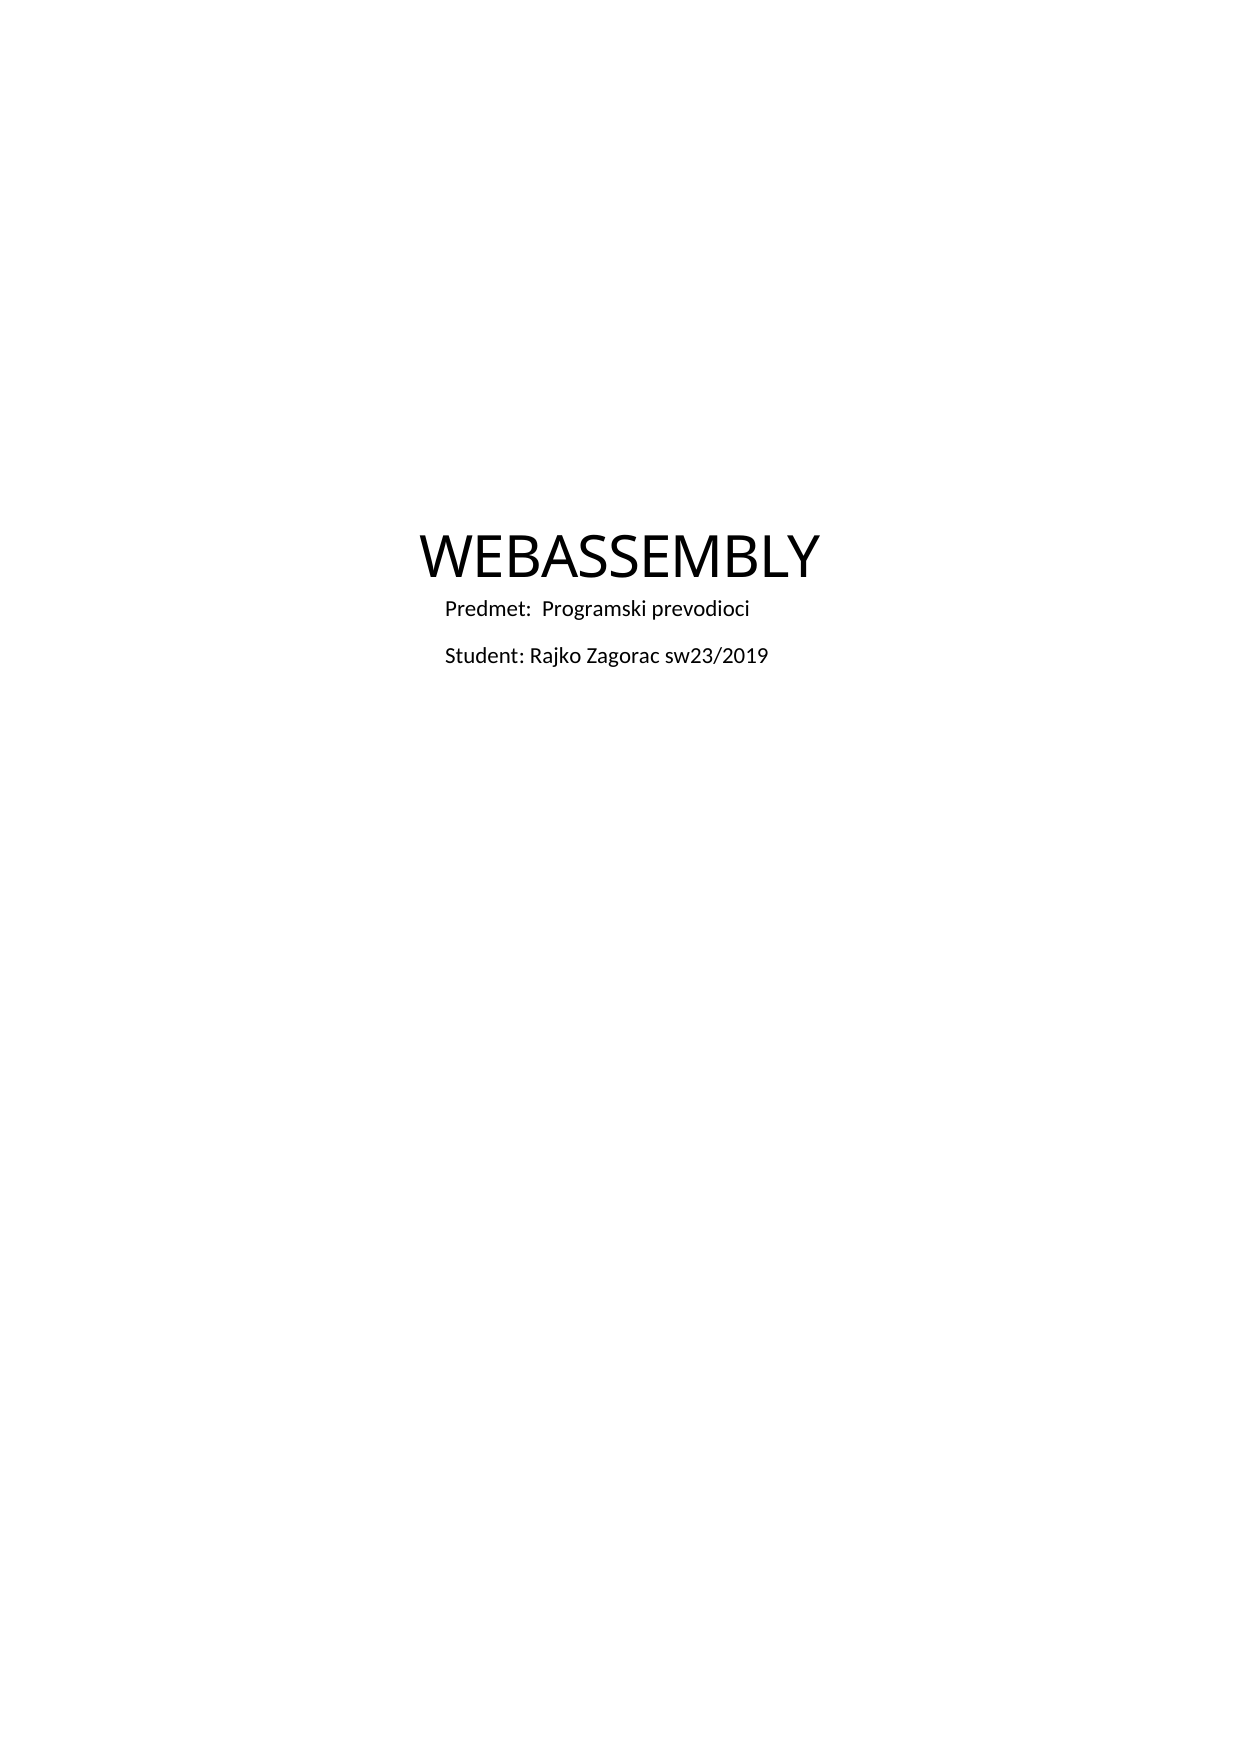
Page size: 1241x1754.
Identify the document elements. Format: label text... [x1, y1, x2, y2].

text Student: Rajko Zagorac sw23/2019 [371, 641, 1090, 669]
title WEBASSEMBLY [150, 515, 1090, 594]
text Predmet: Programski prevodioci [371, 594, 1090, 622]
